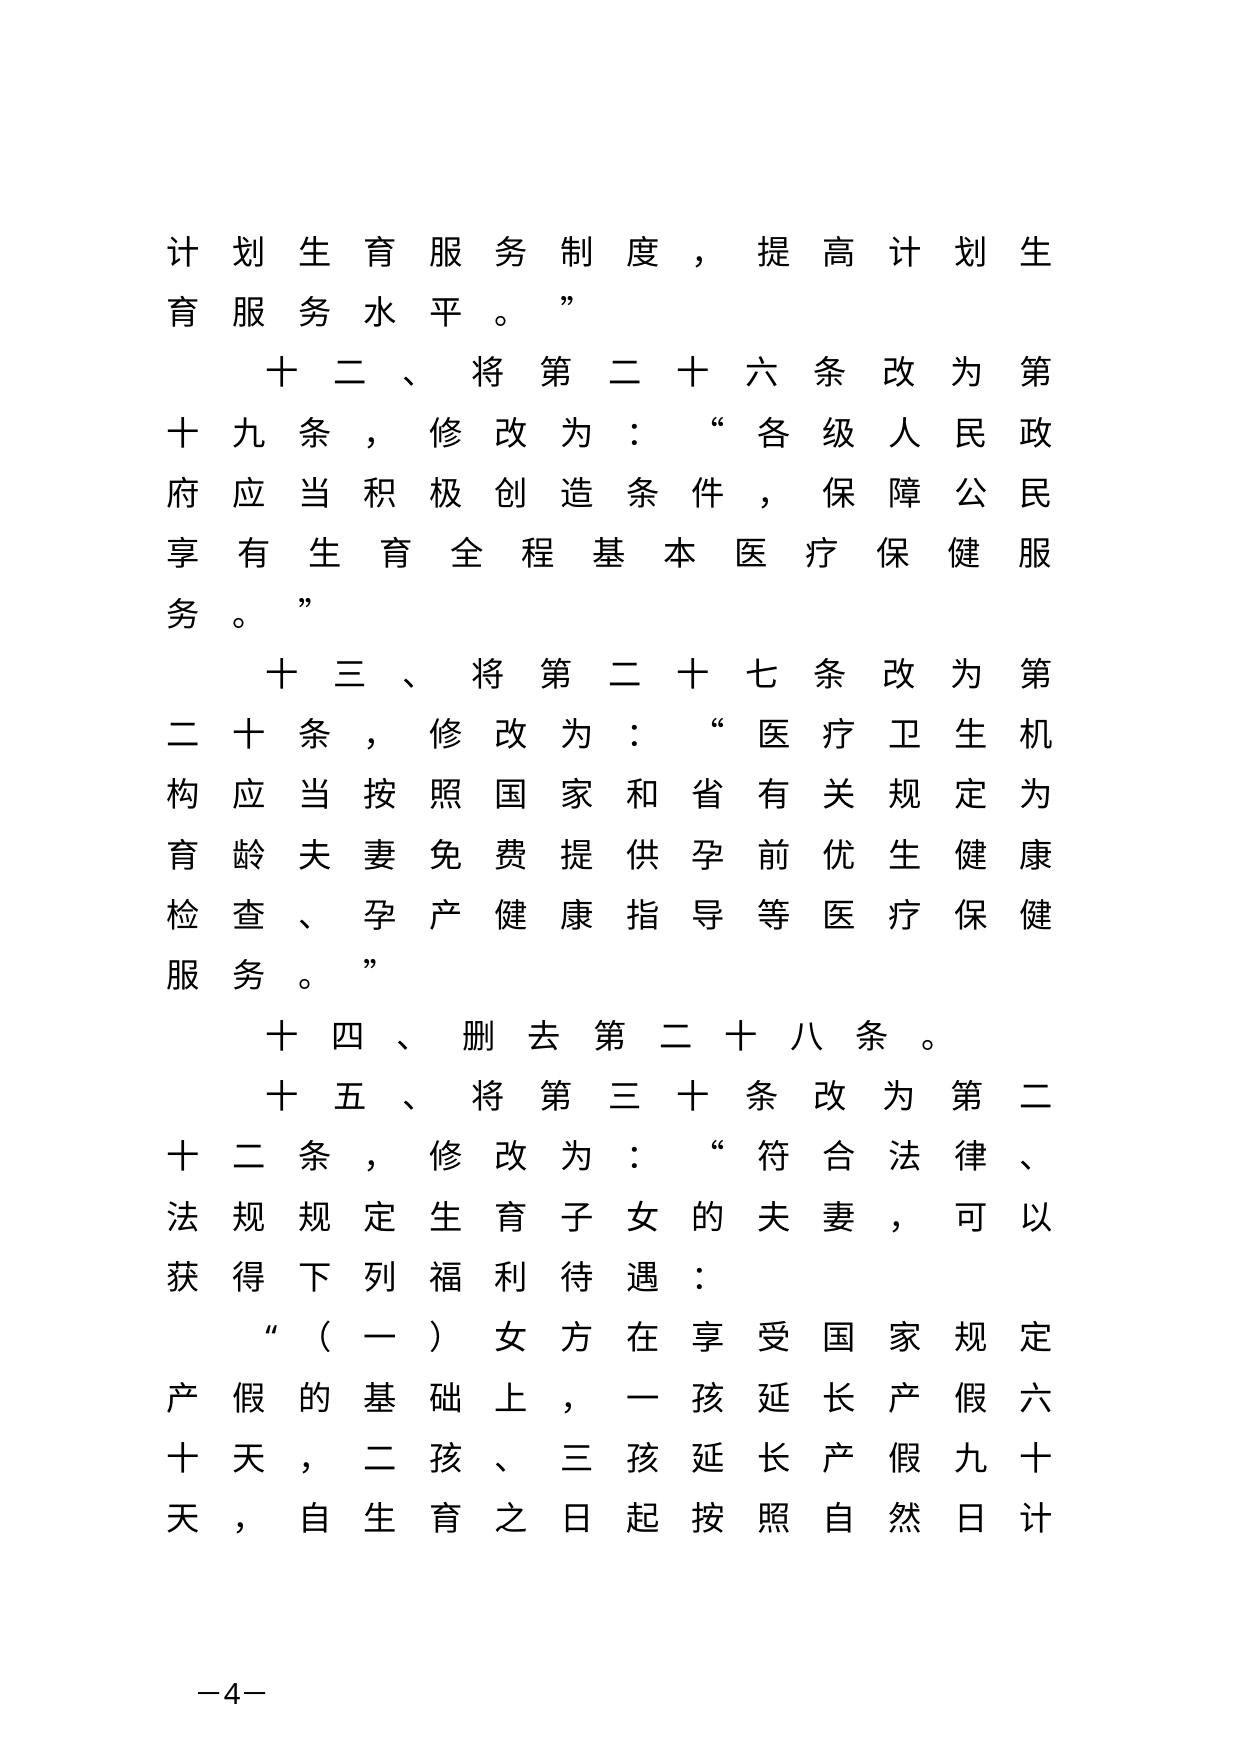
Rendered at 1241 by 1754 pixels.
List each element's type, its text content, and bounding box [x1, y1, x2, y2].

text 十五、将第三十条改为第二十二条，修改为：“符合法律、法规规定生育子女的夫妻，可以获得下列福利待遇： [167, 1064, 1085, 1305]
text 十三、将第二十七条改为第二十条，修改为：“医疗卫生机构应当按照国家和省有关规定为育龄夫妻免费提供孕前优生健康检查、孕产健康指导等医疗保健服务。” [167, 642, 1085, 1003]
text 十二、将第二十六条改为第十九条，修改为：“各级人民政府应当积极创造条件，保障公民享有生育全程基本医疗保健服务。” [167, 340, 1085, 642]
text 十四、删去第二十八条。 [167, 1003, 1085, 1064]
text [167, 219, 1085, 340]
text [167, 1305, 1085, 1546]
